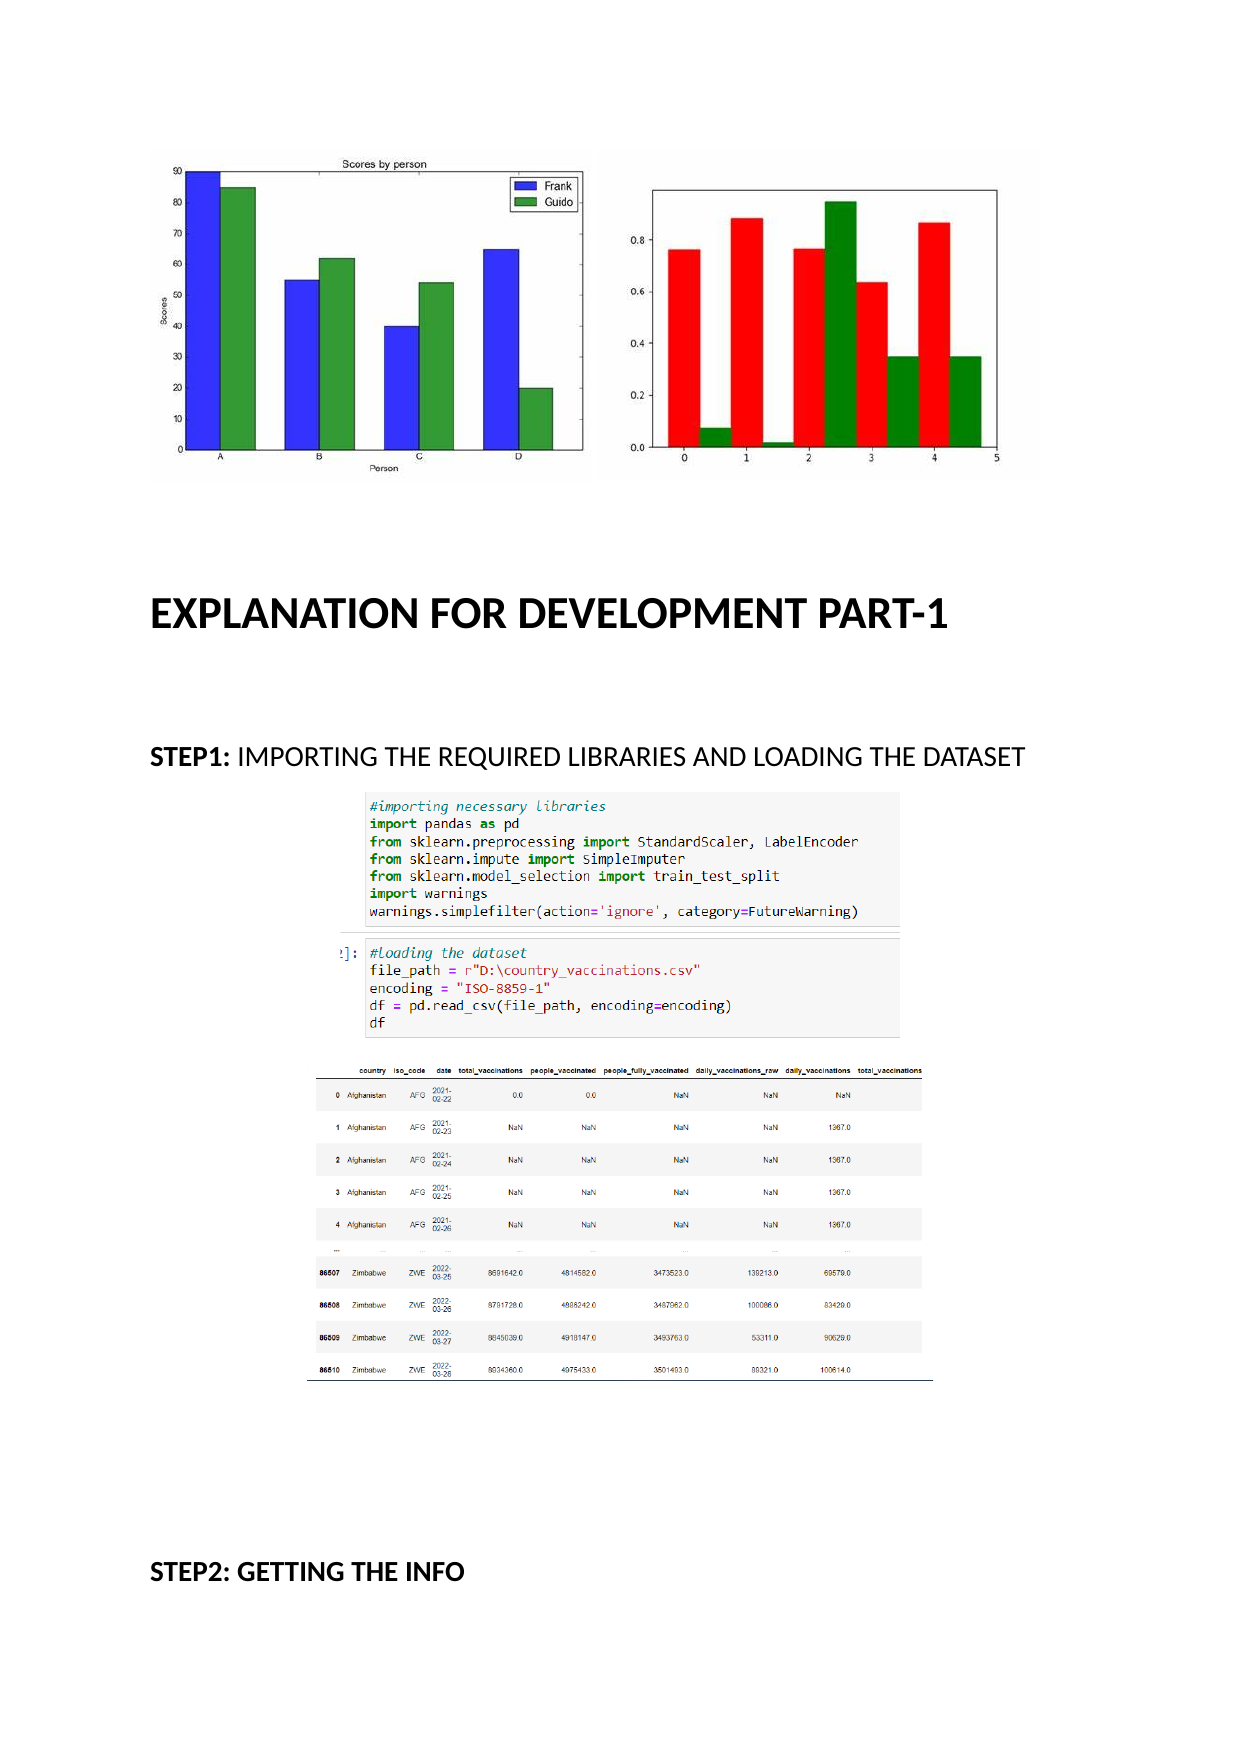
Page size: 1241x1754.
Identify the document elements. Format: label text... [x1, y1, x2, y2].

text STEP1: IMPORTING THE REQUIRED LIBRARIES AND LOADING THE DATASET [150, 738, 1090, 773]
picture [340, 792, 900, 1043]
picture [307, 1061, 934, 1381]
picture [596, 150, 1041, 483]
picture [150, 150, 592, 483]
text EXPLANATION FOR DEVELOPMENT PART-1 [150, 584, 1090, 640]
text STEP2: GETTING THE INFO [150, 1553, 1090, 1589]
